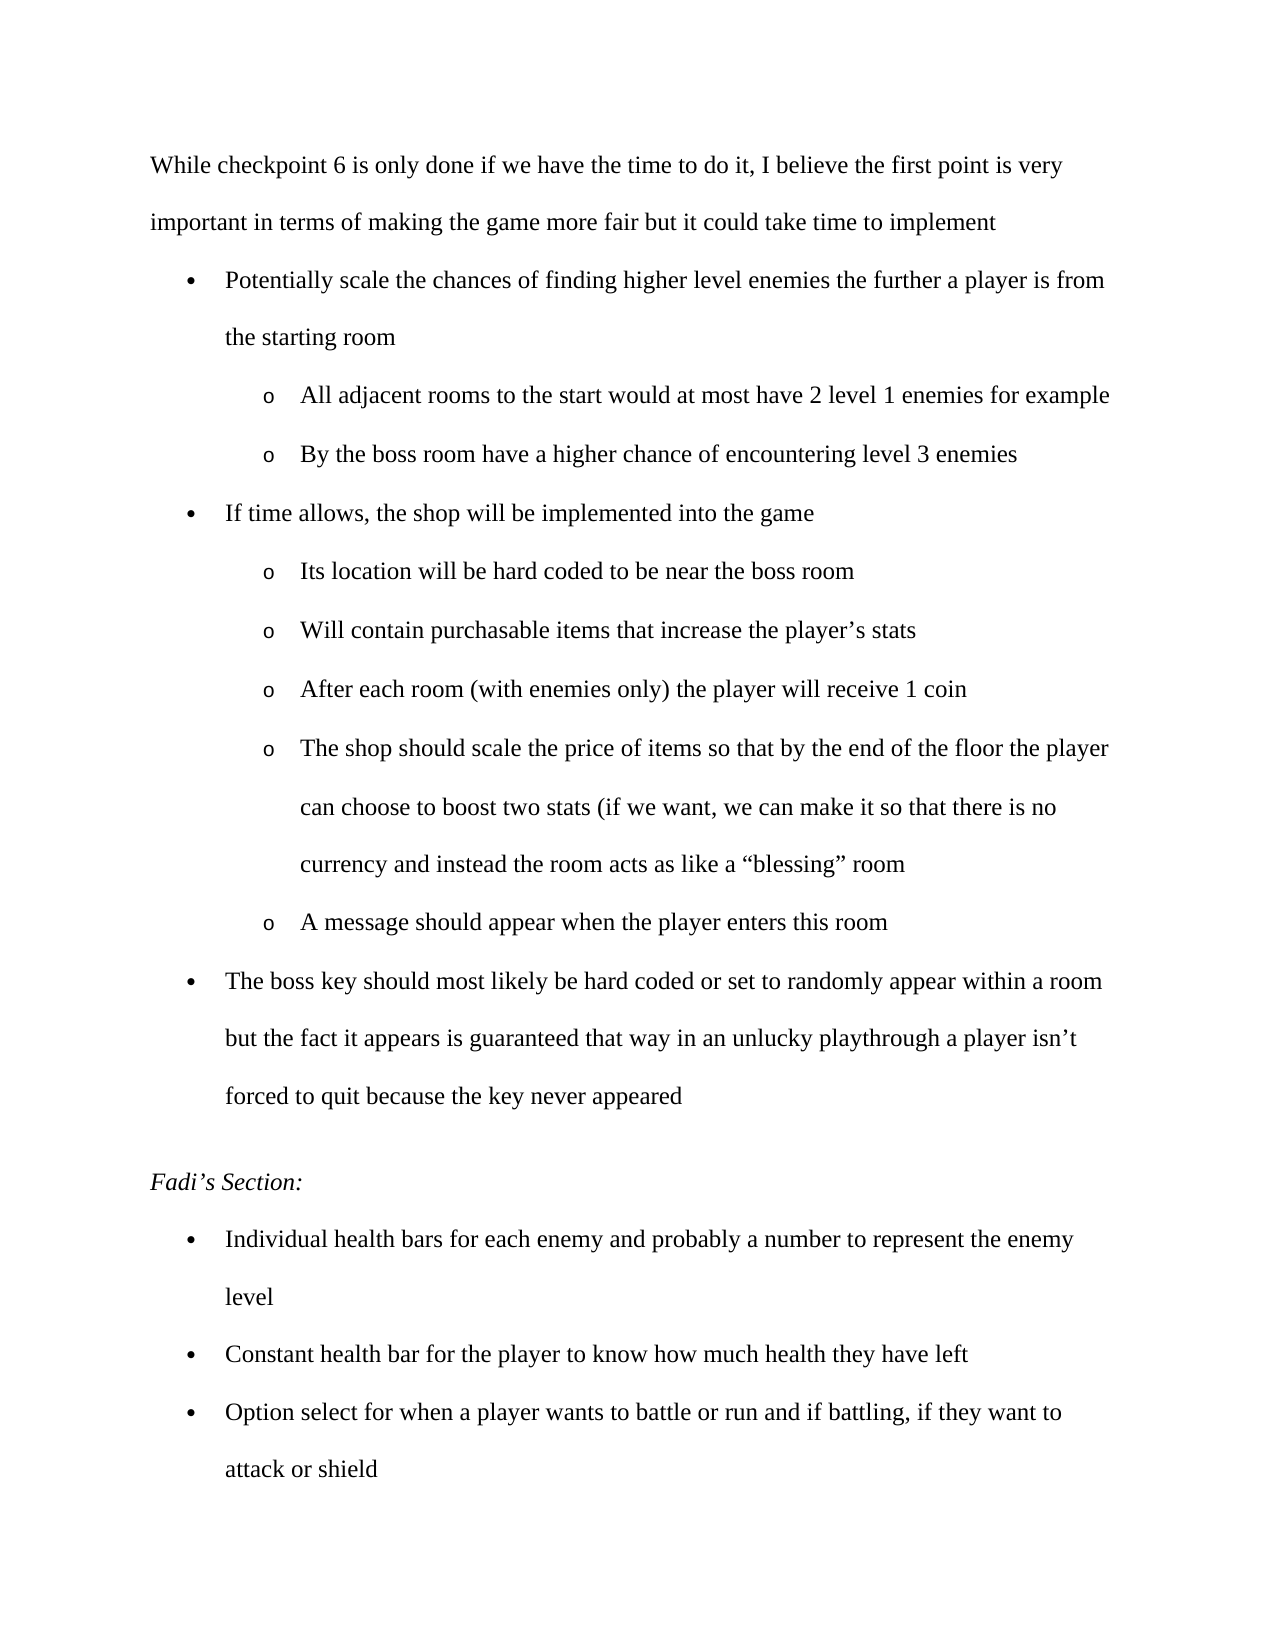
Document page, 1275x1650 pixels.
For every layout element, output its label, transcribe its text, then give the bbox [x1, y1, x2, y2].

list Constant health bar for the player to know how much health they have left [187, 1339, 1125, 1368]
list After each room (with enemies only) the player will receive 1 coin [262, 674, 1125, 704]
list If time allows, the shop will be implemented into the game [187, 498, 1125, 527]
list By the boss room have a higher chance of encountering level 3 enemies [262, 439, 1125, 469]
list Will contain purchasable items that increase the player’s stats [262, 615, 1125, 644]
list Individual health bars for each enemy and probably a number to represent the enemy level [187, 1224, 1125, 1311]
list The boss key should most likely be hard coded or set to randomly appear within a room but the fact it appears is guaranteed that way in an unlucky playthrough a player isn’t forced to quit because the key never appeared [187, 966, 1125, 1109]
text While checkpoint 6 is only done if we have the time to do it, I believe the first point is very important in terms of making the game more fair but it could take time to implement [150, 150, 1125, 236]
list Potentially scale the chances of finding higher level enemies the further a player is from the starting room [187, 265, 1125, 351]
list The shop should scale the price of items so that by the end of the floor the player can choose to boost two stats (if we want, we can make it so that there is no currency and instead the room acts as like a “blessing” room [262, 733, 1125, 878]
list Option select for when a player wants to battle or run and if battling, if they want to attack or shield [187, 1397, 1125, 1483]
list A message should appear when the player enters this room [262, 907, 1125, 936]
list All adjacent rooms to the start would at most have 2 level 1 enemies for example [262, 380, 1125, 409]
text Fadi’s Section: [150, 1167, 1125, 1196]
list Its location will be hard coded to be near the boss room [262, 556, 1125, 585]
